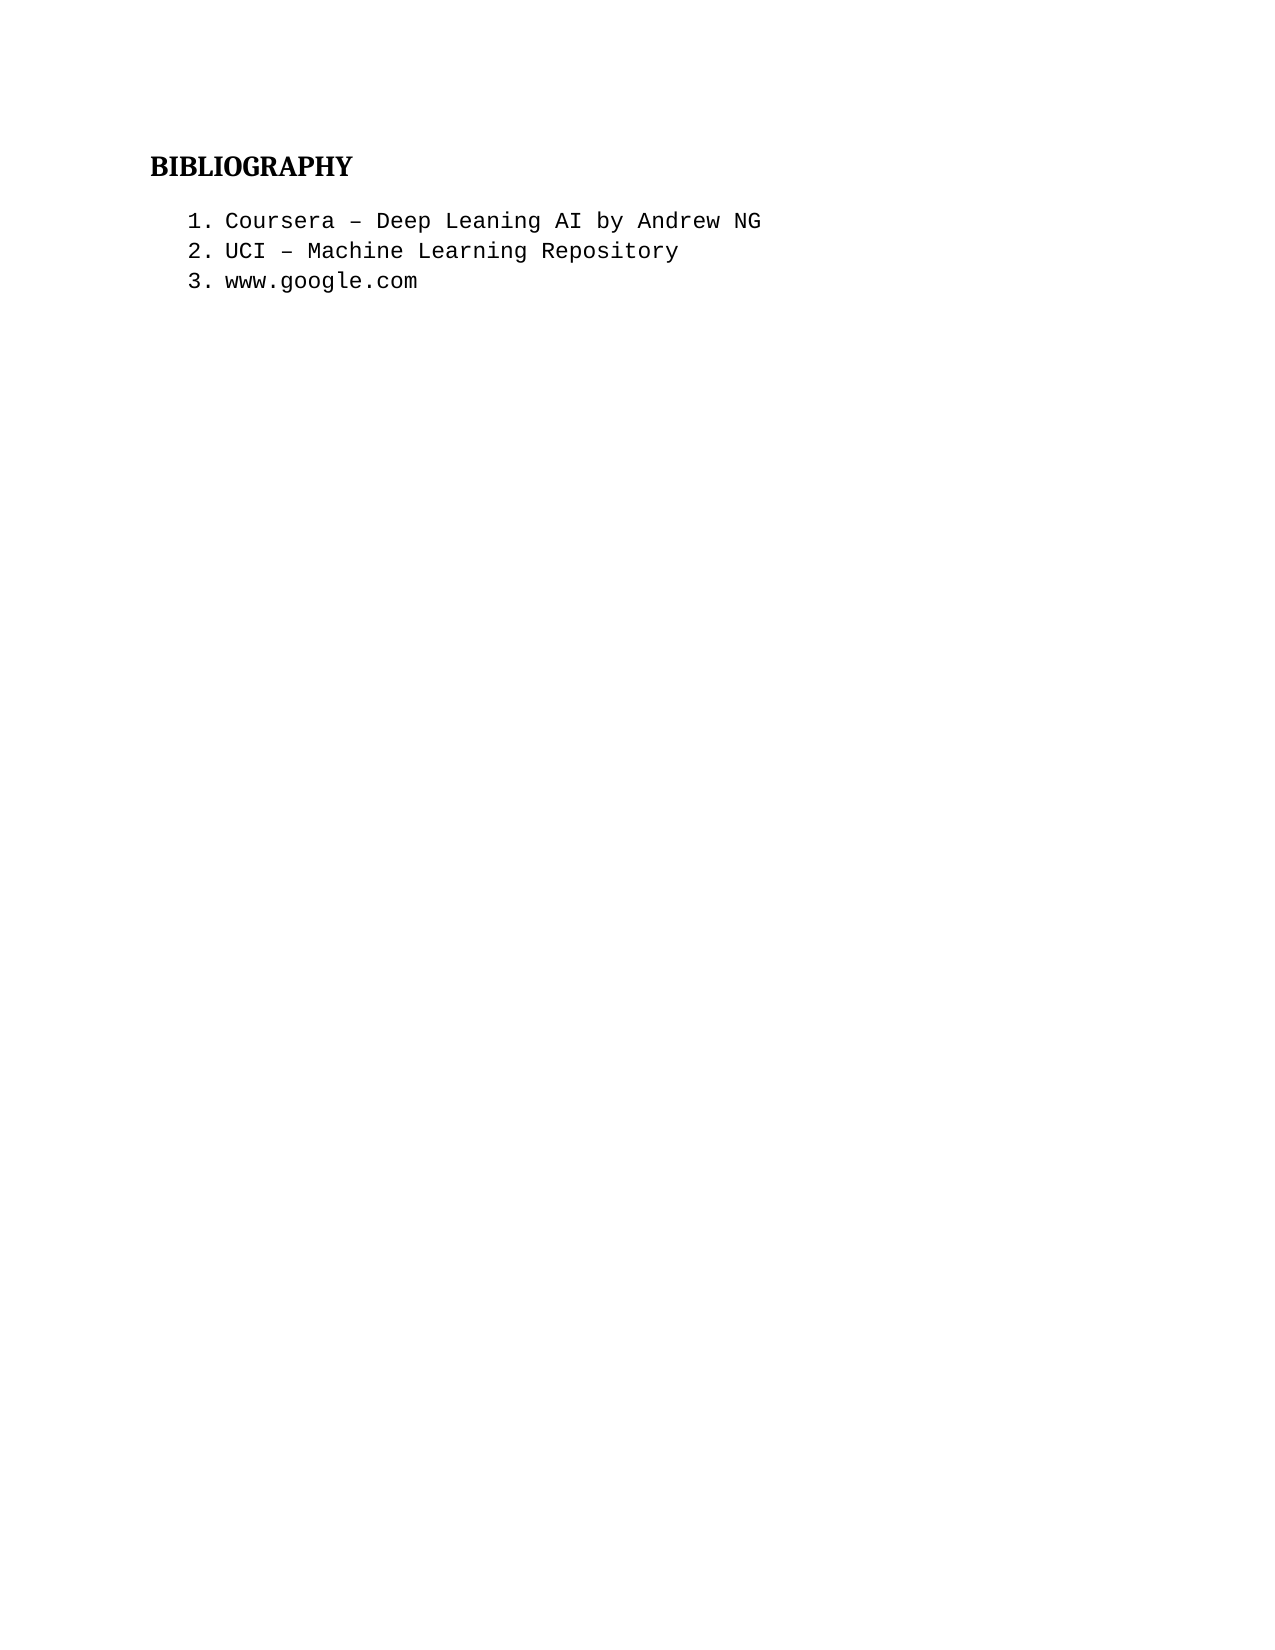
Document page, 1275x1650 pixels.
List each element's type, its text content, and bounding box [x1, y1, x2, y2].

list UCI – Machine Learning Repository [187, 239, 1125, 265]
list Coursera – Deep Leaning AI by Andrew NG [187, 209, 1125, 235]
list www.google.com [187, 269, 1125, 295]
text BIBLIOGRAPHY [150, 150, 1125, 183]
